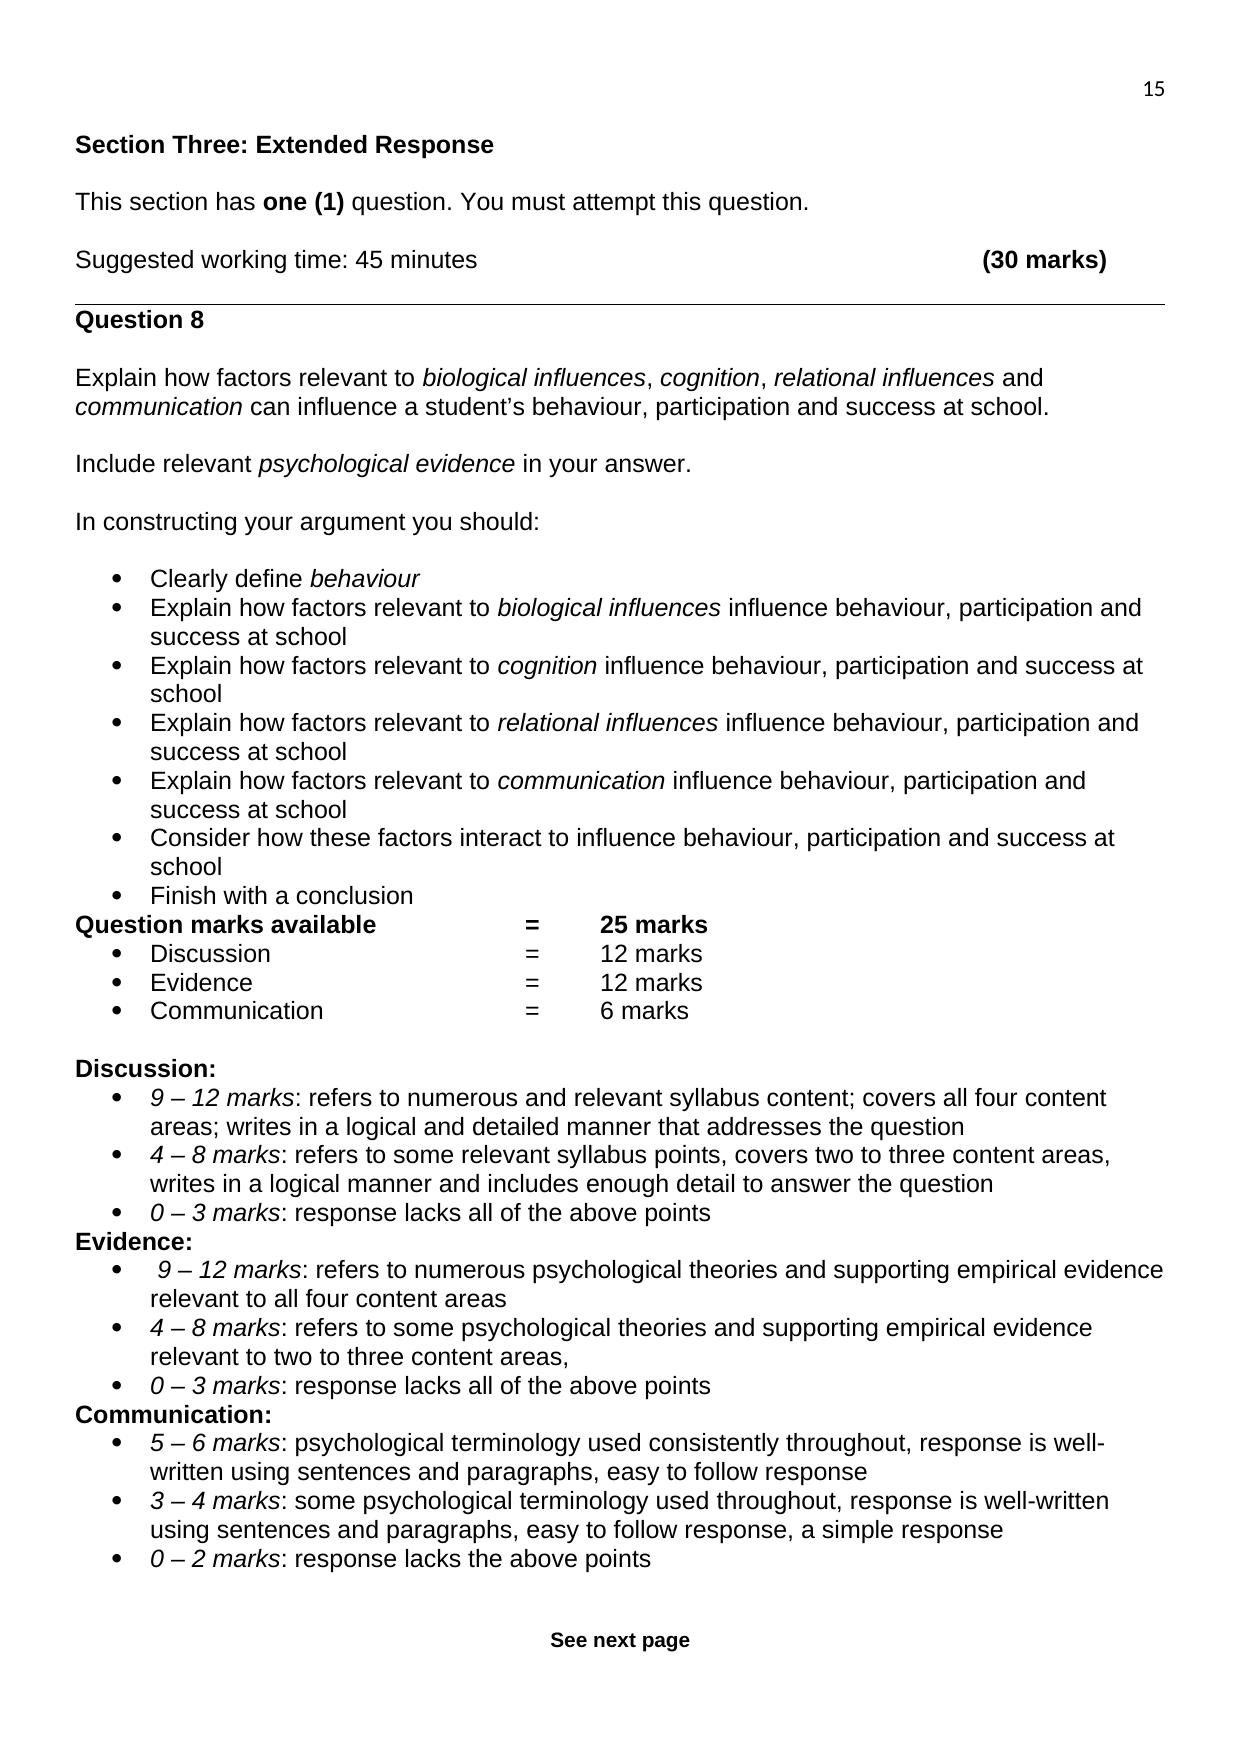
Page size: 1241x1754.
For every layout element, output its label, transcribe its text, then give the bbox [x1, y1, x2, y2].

list 0 – 3 marks: response lacks all of the above points [112, 1198, 1165, 1227]
list 9 – 12 marks: refers to numerous psychological theories and supporting empirical evidence relevant to all four content areas [112, 1256, 1165, 1313]
list 5 – 6 marks: psychological terminology used consistently throughout, response is well-written using sentences and paragraphs, easy to follow response [112, 1428, 1165, 1486]
text Discussion: [75, 1054, 1165, 1083]
text Communication: [75, 1399, 1165, 1428]
list 4 – 8 marks: refers to some psychological theories and supporting empirical evidence relevant to two to three content areas, [112, 1313, 1165, 1371]
text In constructing your argument you should: [75, 507, 1165, 535]
list 9 – 12 marks: refers to numerous and relevant syllabus content; covers all four content areas; writes in a logical and detailed manner that addresses the question [112, 1083, 1165, 1140]
list 0 – 2 marks: response lacks the above points [112, 1543, 1165, 1572]
text Include relevant psychological evidence in your answer. [75, 449, 1165, 478]
list 0 – 3 marks: response lacks all of the above points [112, 1371, 1165, 1399]
list Explain how factors relevant to biological influences influence behaviour, participation and success at school [112, 593, 1165, 651]
list Explain how factors relevant to cognition influence behaviour, participation and success at school [112, 651, 1165, 708]
list Finish with a conclusion [112, 881, 1165, 910]
list Evidence = 12 marks [112, 967, 1165, 996]
text Question marks available = 25 marks [75, 910, 1165, 939]
text This section has one (1) question. You must attempt this question. [75, 187, 1165, 216]
list Explain how factors relevant to communication influence behaviour, participation and success at school [112, 766, 1165, 823]
list Discussion = 12 marks [112, 939, 1165, 967]
text Question 8 [75, 305, 1165, 334]
list 3 – 4 marks: some psychological terminology used throughout, response is well-written using sentences and paragraphs, easy to follow response, a simple response [112, 1486, 1165, 1543]
text Suggested working time: 45 minutes (30 marks) [75, 245, 1165, 273]
list Communication = 6 marks [112, 996, 1165, 1025]
text Explain how factors relevant to biological influences, cognition, relational influences and communication can influence a student’s behaviour, participation and success at school. [75, 363, 1165, 420]
list Clearly define behaviour [112, 564, 1165, 593]
list 4 – 8 marks: refers to some relevant syllabus points, covers two to three content areas, writes in a logical manner and includes enough detail to answer the question [112, 1140, 1165, 1198]
text Evidence: [75, 1227, 1165, 1256]
list Explain how factors relevant to relational influences influence behaviour, participation and success at school [112, 708, 1165, 766]
list Consider how these factors interact to influence behaviour, participation and success at school [112, 823, 1165, 881]
text Section Three: Extended Response [75, 130, 1165, 158]
